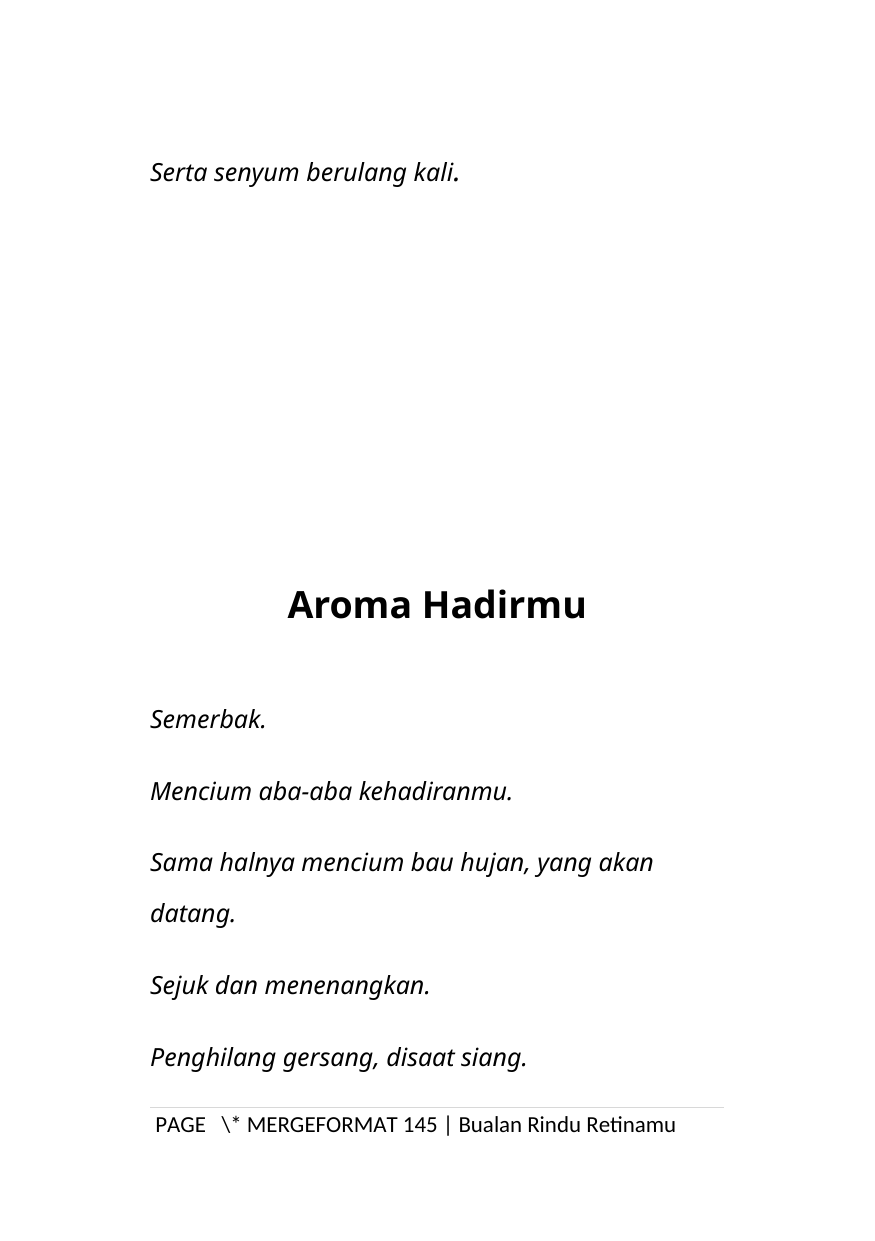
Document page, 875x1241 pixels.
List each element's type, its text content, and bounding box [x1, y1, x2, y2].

text Aroma Hadirmu [150, 578, 724, 629]
text Mencium aba-aba kehadiranmu. [150, 773, 724, 807]
text Penghilang gersang, disaat siang. [150, 1040, 724, 1074]
text Serta senyum berulang kali. [150, 150, 724, 190]
text Sama halnya mencium bau hujan, yang akan datang. [150, 845, 724, 930]
text Sejuk dan menenangkan. [150, 968, 724, 1002]
text Semerbak. [150, 701, 724, 735]
